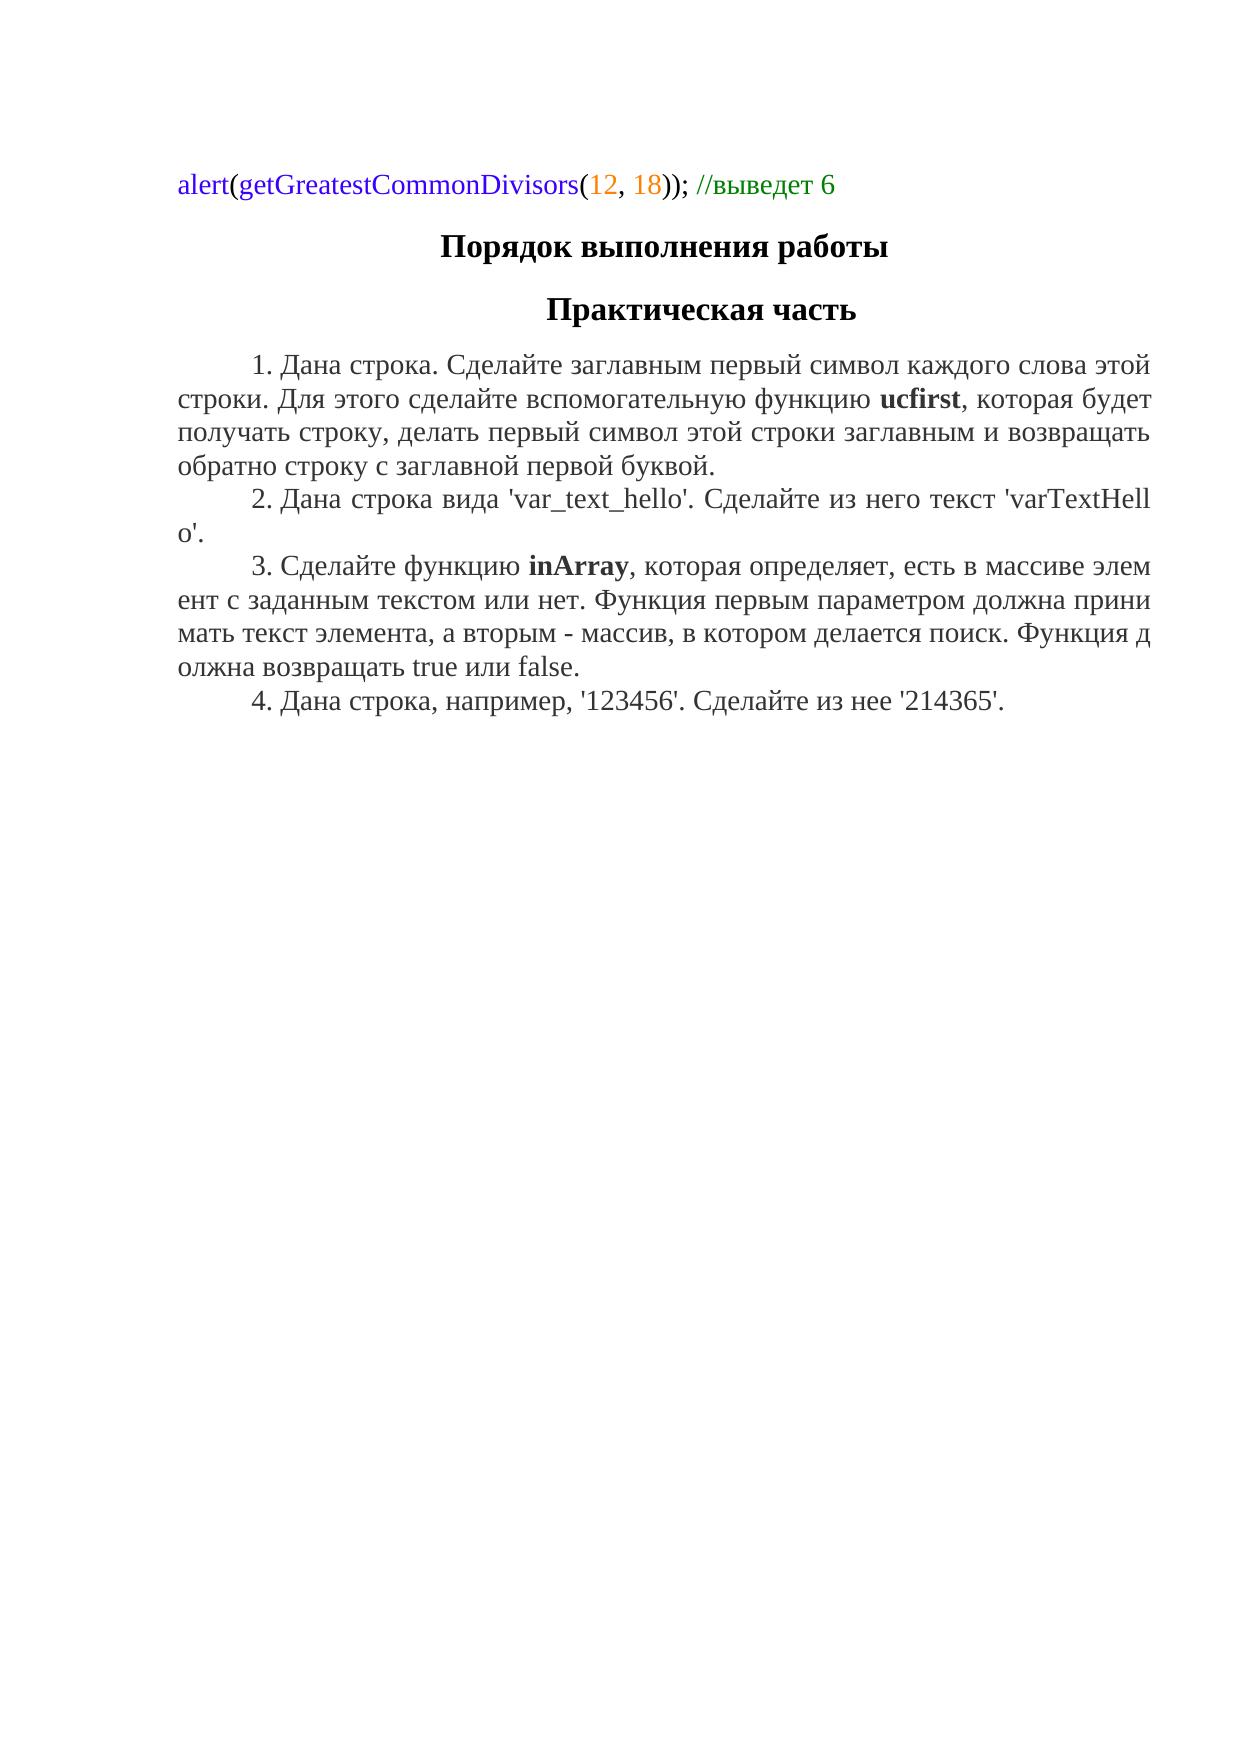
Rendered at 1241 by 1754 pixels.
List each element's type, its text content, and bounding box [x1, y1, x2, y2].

text Порядок выполнения работы [177, 226, 1152, 264]
list Дана строка вида 'var_text_hello'. Сделайте из него текст 'varTextHello'. [177, 481, 1152, 548]
text Практическая часть [177, 289, 1152, 327]
text alert(getGreatestCommonDivisors(12, 18)); //выведет 6 [177, 167, 1152, 201]
list Сделайте функцию inArray, которая определяет, есть в массиве элемент с заданным текстом или нет. Функция первым параметром должна принимать текст элемента, а вторым - массив, в котором делается поиск. Функция должна возвращать true или false. [177, 548, 1152, 683]
list Дана строка, например, '123456'. Сделайте из нее '214365'. [177, 683, 1152, 716]
list Дана строка. Сделайте заглавным первый символ каждого слова этой строки. Для этого сделайте вспомогательную функцию ucfirst, которая будет получать строку, делать первый символ этой строки заглавным и возвращать обратно строку с заглавной первой буквой. [177, 347, 1152, 481]
